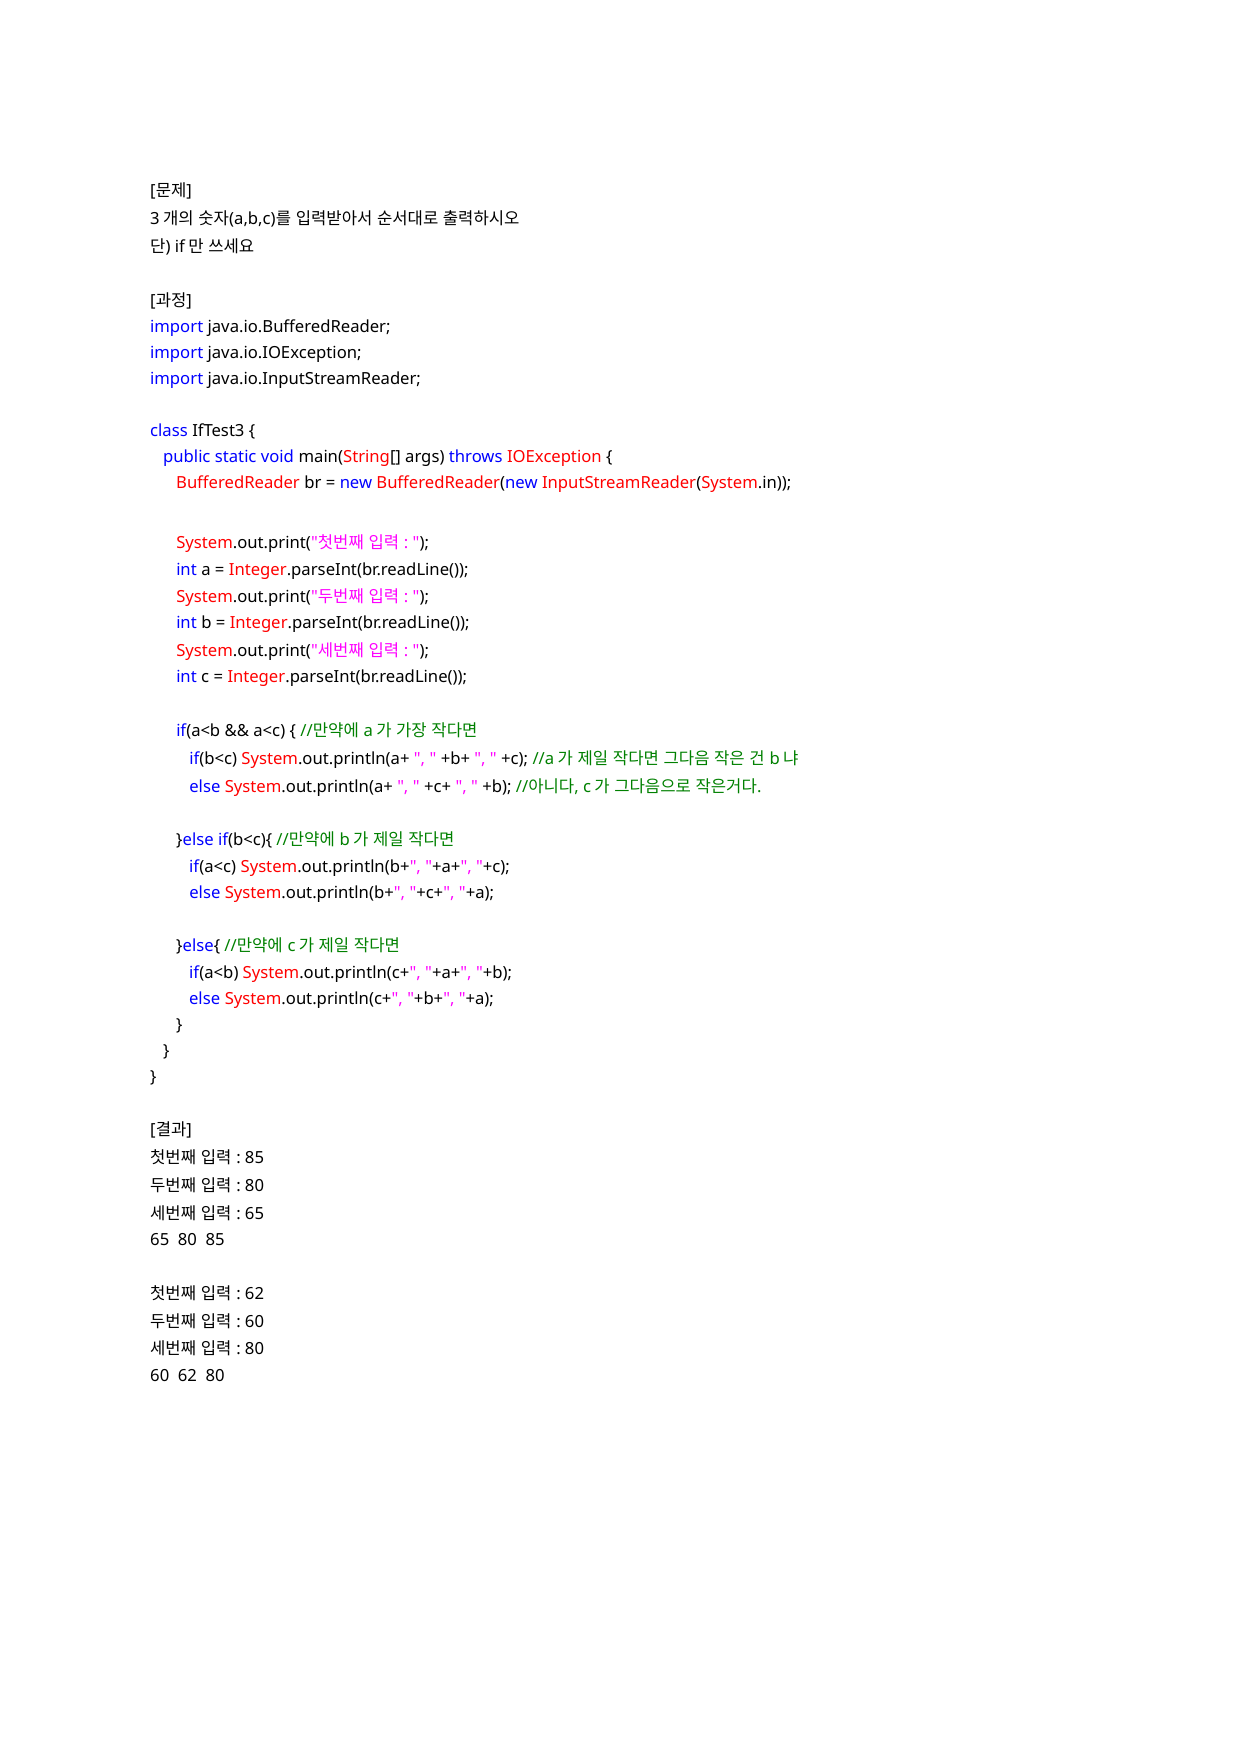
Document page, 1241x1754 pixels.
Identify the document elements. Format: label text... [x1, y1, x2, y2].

text System.out.print("세번째 입력 : "); [150, 637, 1090, 661]
text 세번째 입력 : 80 [150, 1335, 1090, 1360]
text if(a<b) System.out.println(c+", "+a+", "+b); [150, 960, 1090, 983]
text System.out.print("두번째 입력 : "); [150, 583, 1090, 607]
text import java.io.InputStreamReader; [150, 367, 1090, 389]
text public static void main(String[] args) throws IOException { [150, 445, 1090, 467]
text int b = Integer.parseInt(br.readLine()); [150, 611, 1090, 634]
text 두번째 입력 : 80 [150, 1172, 1090, 1196]
text [문제] [150, 177, 1090, 201]
text 첫번째 입력 : 62 [150, 1280, 1090, 1304]
text import java.io.IOException; [150, 341, 1090, 363]
text if(b<c) System.out.println(a+ ", " +b+ ", " +c); //a가 제일 작다면 그다음 작은 건 b냐 [150, 745, 1090, 769]
text } [150, 1064, 1090, 1087]
text else System.out.println(c+", "+b+", "+a); [150, 986, 1090, 1009]
text int c = Integer.parseInt(br.readLine()); [150, 665, 1090, 688]
text int a = Integer.parseInt(br.readLine()); [150, 557, 1090, 580]
text 두번째 입력 : 60 [150, 1308, 1090, 1332]
text } [150, 1038, 1090, 1061]
text class IfTest3 { [150, 419, 1090, 441]
text BufferedReader br = new BufferedReader(new InputStreamReader(System.in)); [150, 471, 1090, 493]
text if(a<b && a<c) { //만약에 a가 가장 작다면 [150, 717, 1090, 741]
text 세번째 입력 : 65 [150, 1200, 1090, 1224]
text [결과] [150, 1116, 1090, 1141]
text [과정] [150, 287, 1090, 311]
text else System.out.println(b+", "+c+", "+a); [150, 880, 1090, 903]
text else System.out.println(a+ ", " +c+ ", " +b); //아니다, c가 그다음으로 작은거다. [150, 773, 1090, 797]
text if(a<c) System.out.println(b+", "+a+", "+c); [150, 854, 1090, 877]
text } [150, 1012, 1090, 1035]
text 3개의 숫자(a,b,c)를 입력받아서 순서대로 출력하시오 [150, 205, 1090, 229]
text 60 62 80 [150, 1363, 1090, 1386]
text 단) if만 쓰세요 [150, 233, 1090, 257]
text }else{ //만약에 c가 제일 작다면 [150, 932, 1090, 957]
text System.out.print("첫번째 입력 : "); [150, 529, 1090, 554]
text 65 80 85 [150, 1228, 1090, 1250]
text 첫번째 입력 : 85 [150, 1144, 1090, 1168]
text import java.io.BufferedReader; [150, 314, 1090, 337]
text }else if(b<c){ //만약에 b가 제일 작다면 [150, 826, 1090, 851]
